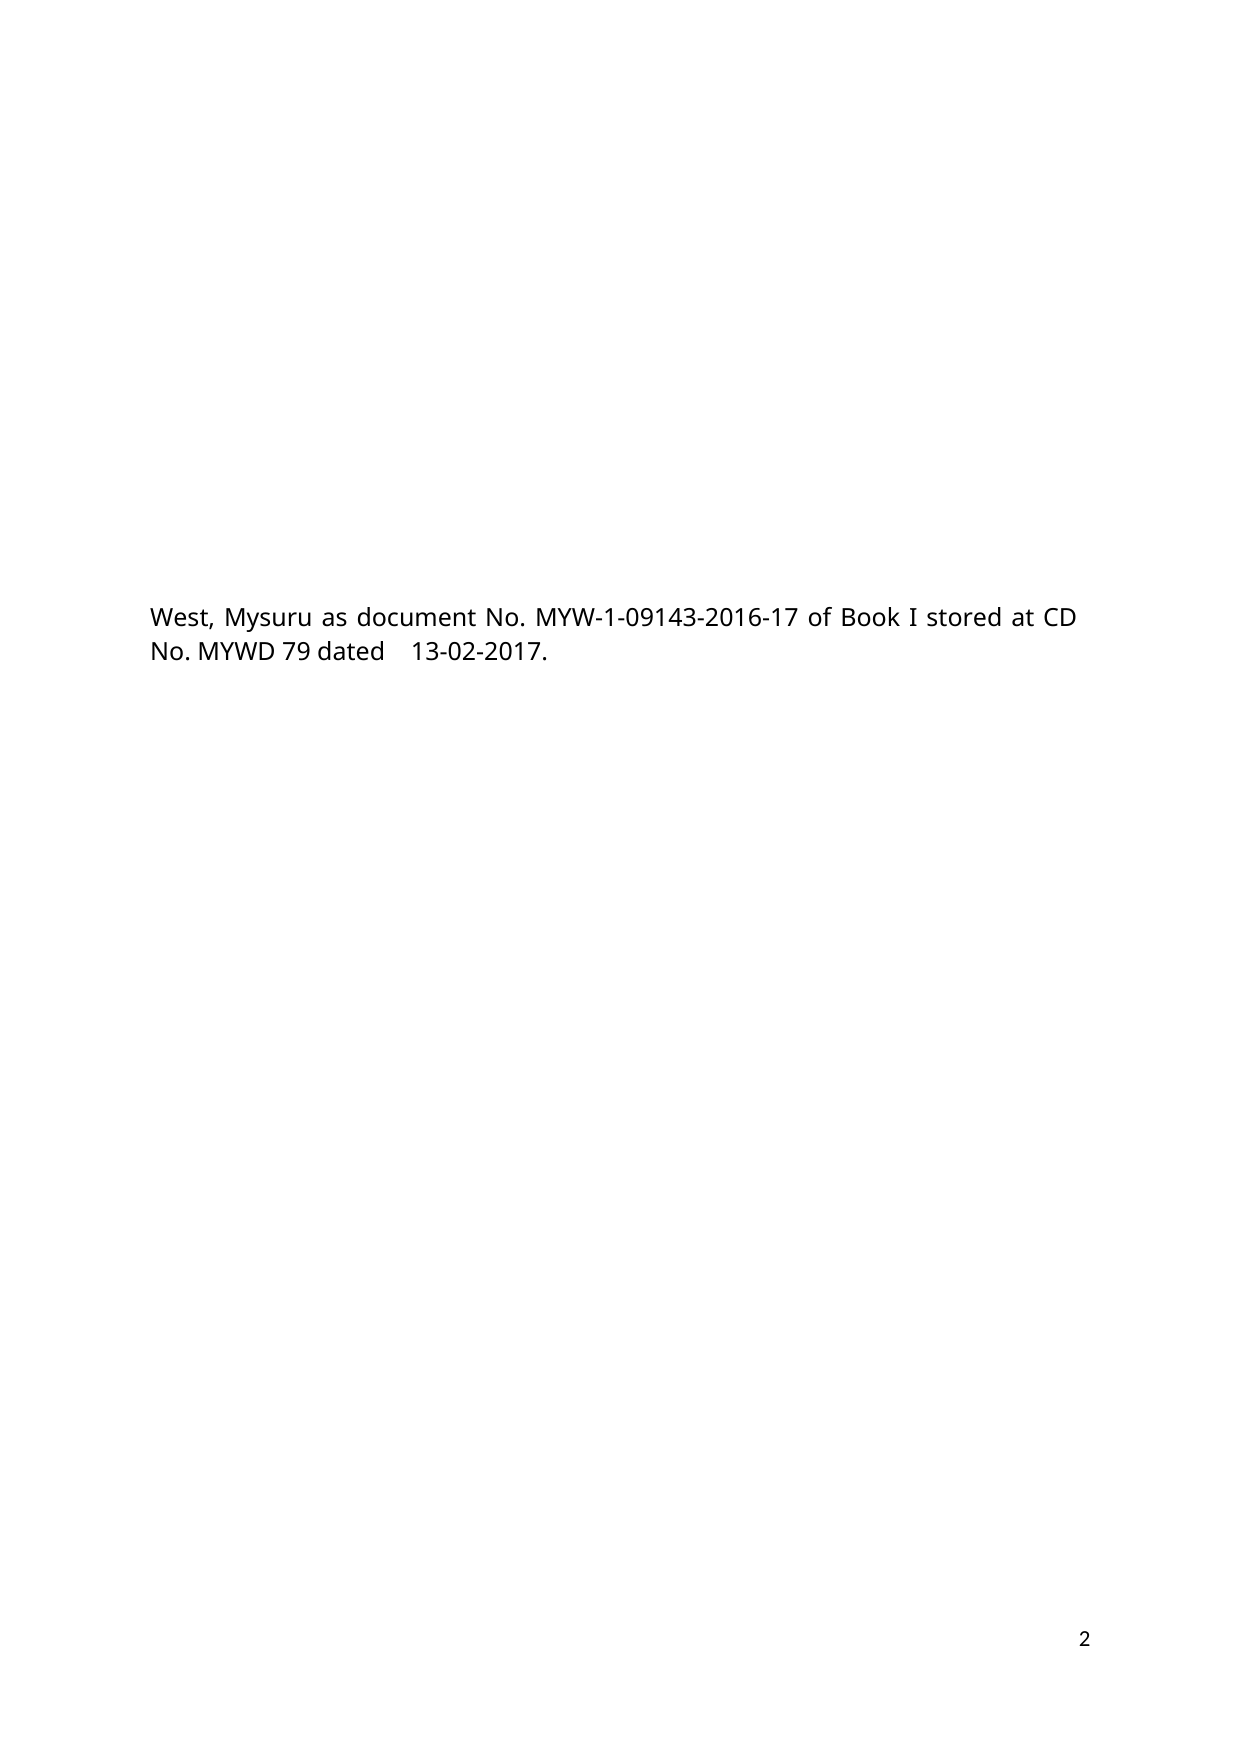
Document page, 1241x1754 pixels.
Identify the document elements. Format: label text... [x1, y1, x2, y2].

text WHEREAS, M/s.Janani Developers and Builders represented by its Partners Sri.B.K.Bharath Kumar Jain, Sri.Dilip Jain, Sri. Deepak Kumar.B, Sri.Jeethendra Kumar Ranka, Sri.M. Gouthamchand and Sri.Shivshankar Gangadhar Dudhale, alias Shivshankar Dudhale, the VENDOR herein acquired alienated land bearing survey no.65/1 measuring 2 Acres 20 Guntas and survey no.65/2 measuring 1 Acre 22 Guntas totally measuring 4 Acres 2 Guntas, situated at Kergalli Village, Jayapura Hobli, Mysuru Taluk which is more fully described in the schedule part from ENSO Realtors Private Limited represented by its Director Sri.Surendra Das under registered sale deed dated 13-02-2017 and the said sale deed has been registered in Office of the Sub-registrar Mysuru West, Mysuru as document No. MYW-1-09143-2016-17 of Book I stored at CD No. MYWD 79 dated 13-02-2017. [150, 600, 1078, 668]
